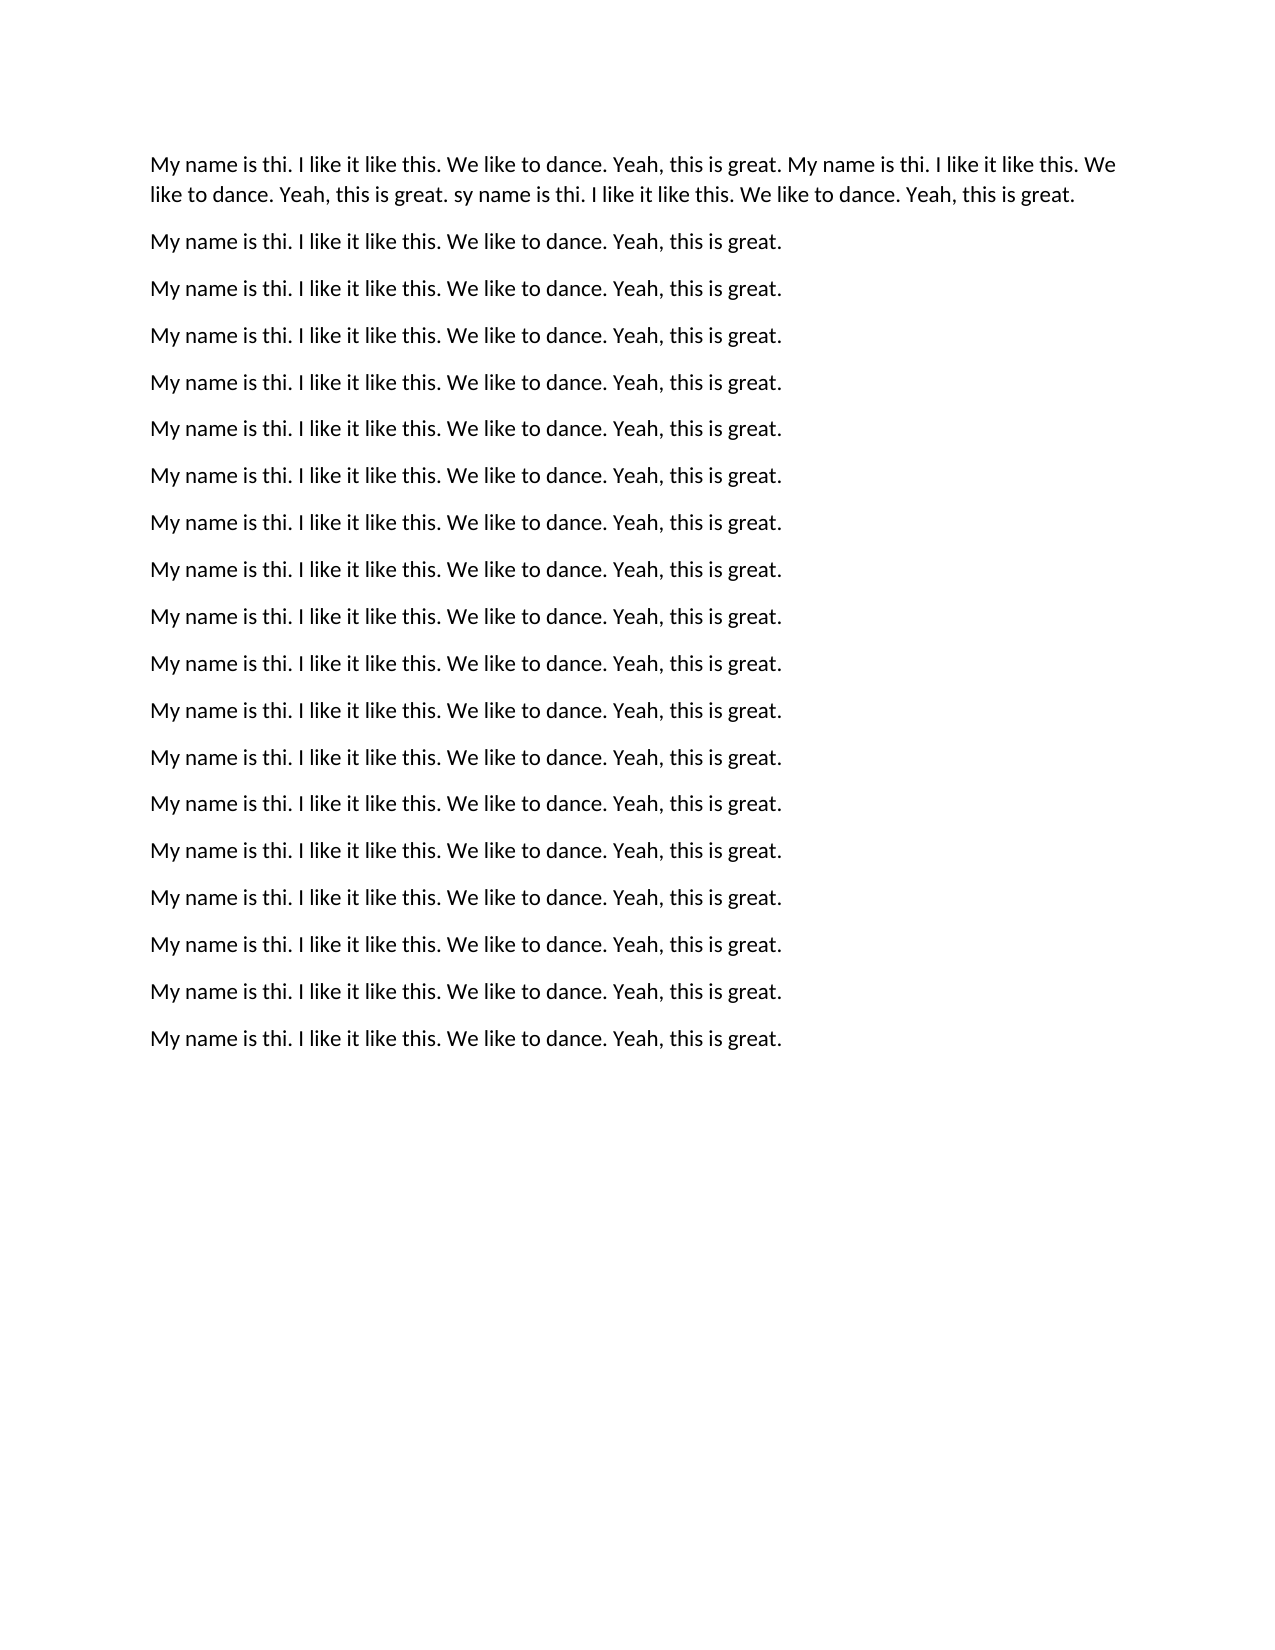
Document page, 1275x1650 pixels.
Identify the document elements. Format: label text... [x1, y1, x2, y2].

text My name is thi. I like it like this. We like to dance. Yeah, this is great. [150, 321, 1125, 349]
text My name is thi. I like it like this. We like to dance. Yeah, this is great. [150, 696, 1125, 724]
text My name is thi. I like it like this. We like to dance. Yeah, this is great. [150, 461, 1125, 489]
text My name is thi. I like it like this. We like to dance. Yeah, this is great. [150, 227, 1125, 255]
text My name is thi. I like it like this. We like to dance. Yeah, this is great. [150, 555, 1125, 583]
text My name is thi. I like it like this. We like to dance. Yeah, this is great. My name is thi. I like it like this. We like to dance. Yeah, this is great. sy name is thi. I like it like this. We like to dance. Yeah, this is great. [150, 150, 1125, 208]
text My name is thi. I like it like this. We like to dance. Yeah, this is great. [150, 930, 1125, 958]
text My name is thi. I like it like this. We like to dance. Yeah, this is great. [150, 1024, 1125, 1052]
text My name is thi. I like it like this. We like to dance. Yeah, this is great. [150, 836, 1125, 864]
text My name is thi. I like it like this. We like to dance. Yeah, this is great. [150, 883, 1125, 911]
text My name is thi. I like it like this. We like to dance. Yeah, this is great. [150, 649, 1125, 677]
text My name is thi. I like it like this. We like to dance. Yeah, this is great. [150, 977, 1125, 1005]
text My name is thi. I like it like this. We like to dance. Yeah, this is great. [150, 368, 1125, 396]
text My name is thi. I like it like this. We like to dance. Yeah, this is great. [150, 414, 1125, 443]
text My name is thi. I like it like this. We like to dance. Yeah, this is great. [150, 789, 1125, 818]
text My name is thi. I like it like this. We like to dance. Yeah, this is great. [150, 508, 1125, 536]
text My name is thi. I like it like this. We like to dance. Yeah, this is great. [150, 743, 1125, 771]
text My name is thi. I like it like this. We like to dance. Yeah, this is great. [150, 602, 1125, 630]
text My name is thi. I like it like this. We like to dance. Yeah, this is great. [150, 274, 1125, 302]
